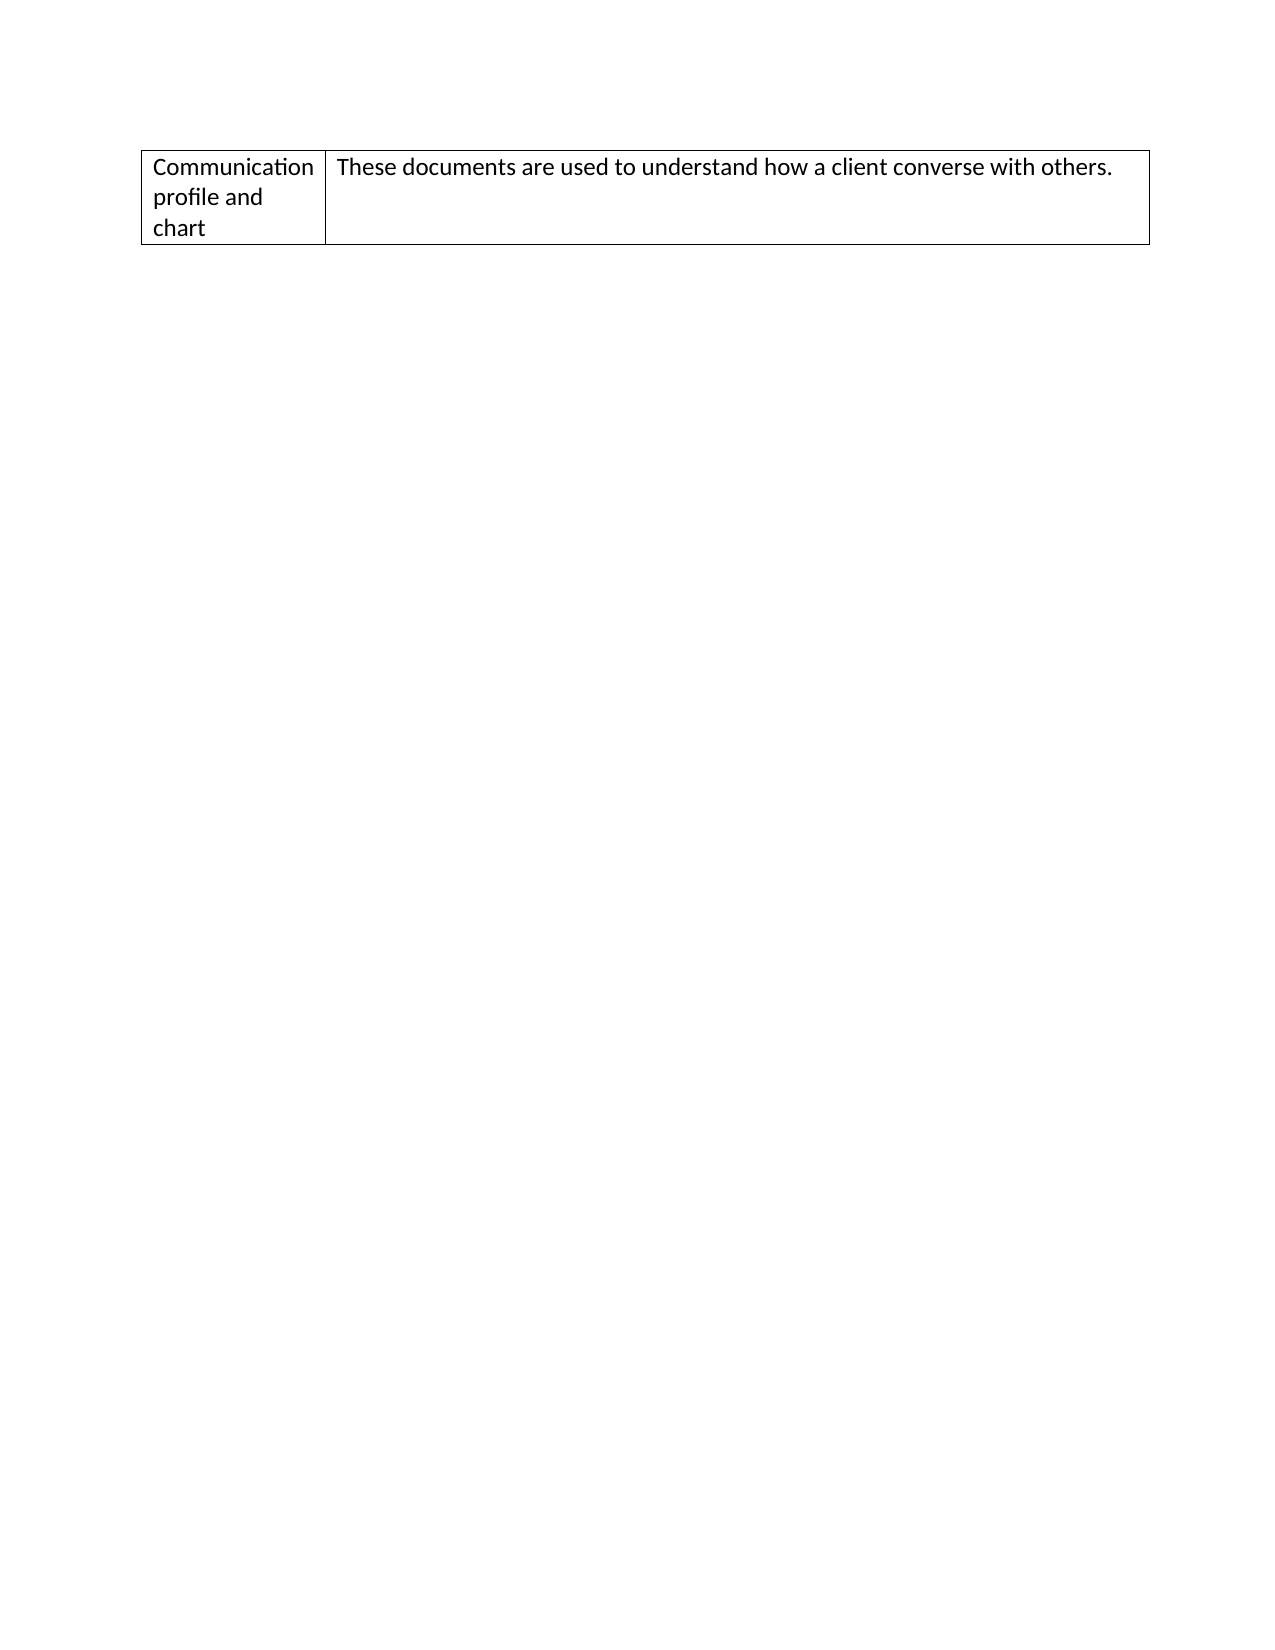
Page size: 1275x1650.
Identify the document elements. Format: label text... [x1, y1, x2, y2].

table_cell These documents are used to understand how a client converse with others. [326, 151, 1149, 244]
table_cell Communication profile and chart [142, 151, 325, 244]
